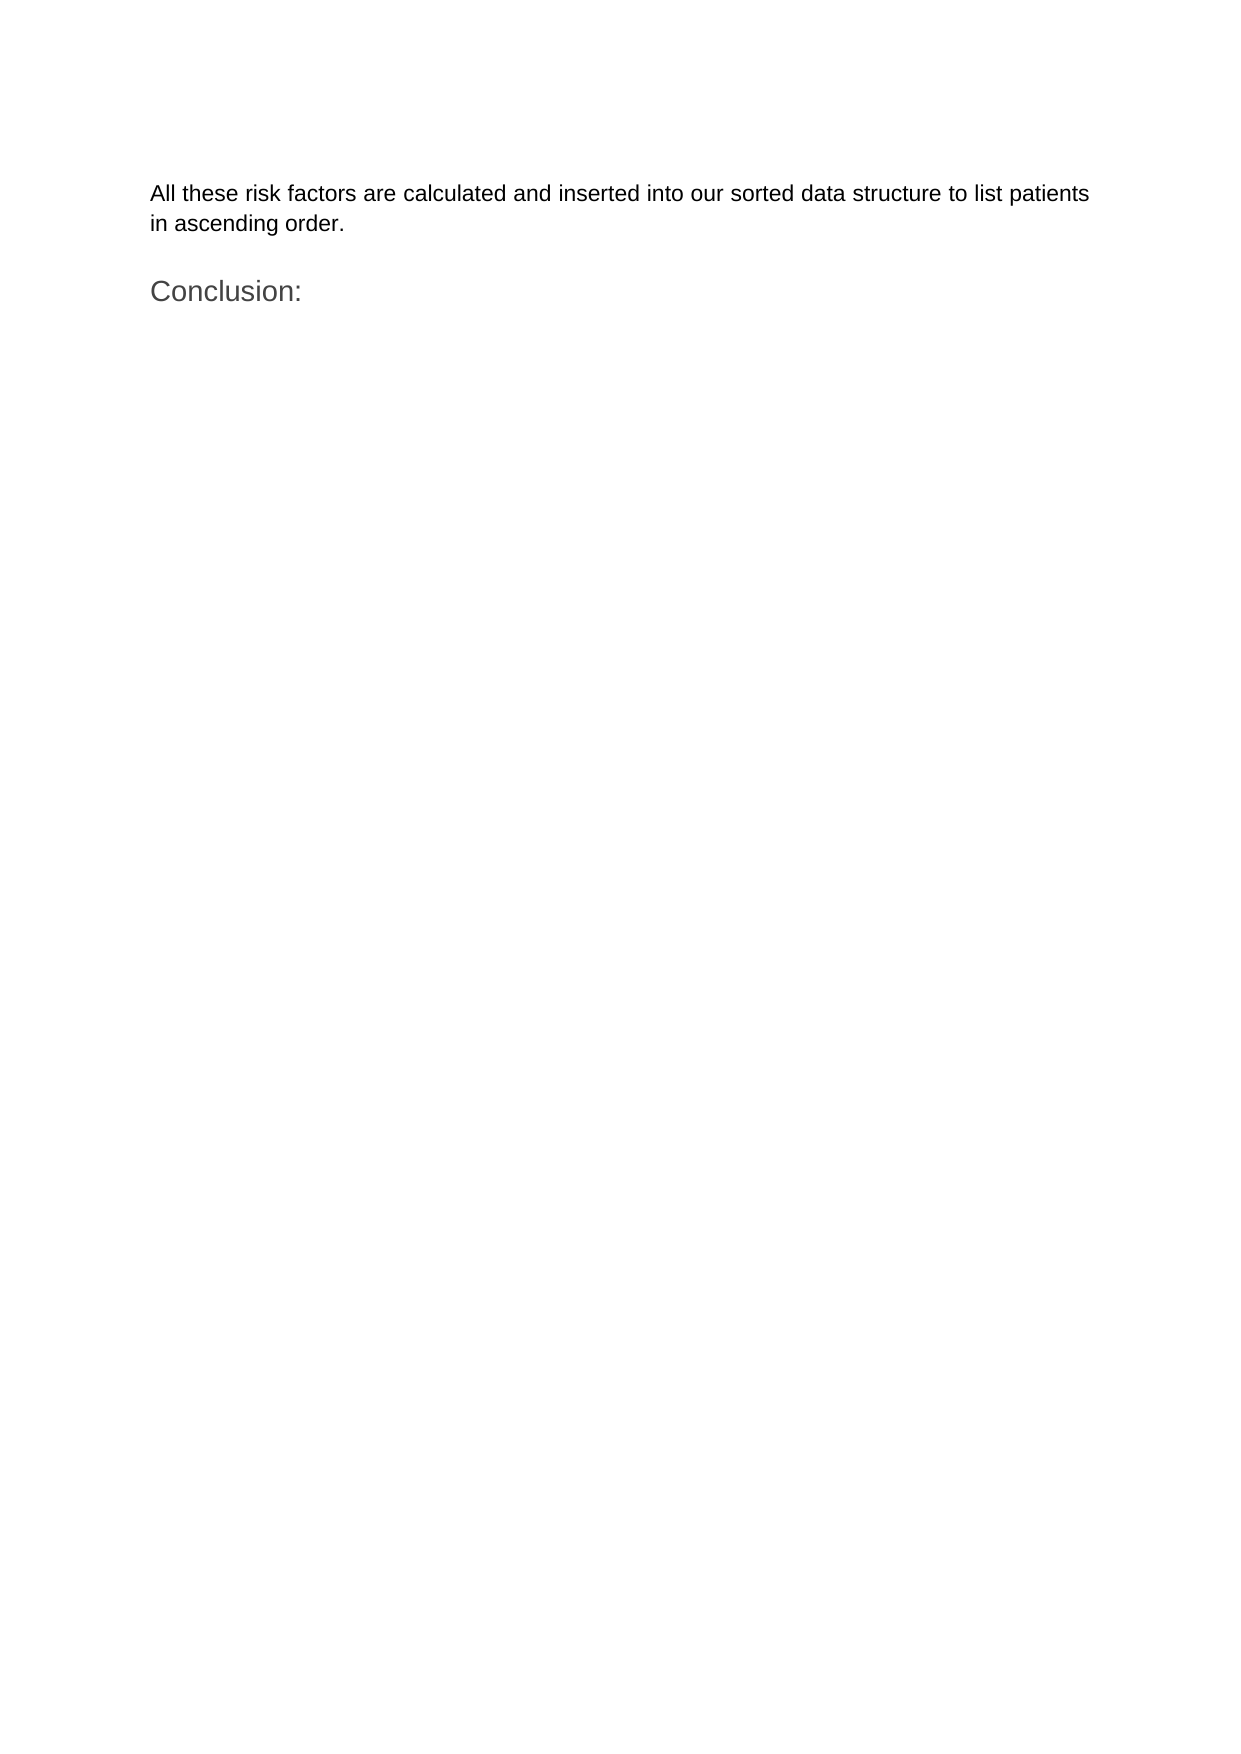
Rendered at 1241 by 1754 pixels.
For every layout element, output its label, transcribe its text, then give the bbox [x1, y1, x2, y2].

text All these risk factors are calculated and inserted into our sorted data structure to list patients in ascending order. [150, 180, 1090, 237]
subtitle Conclusion: [150, 274, 1090, 307]
